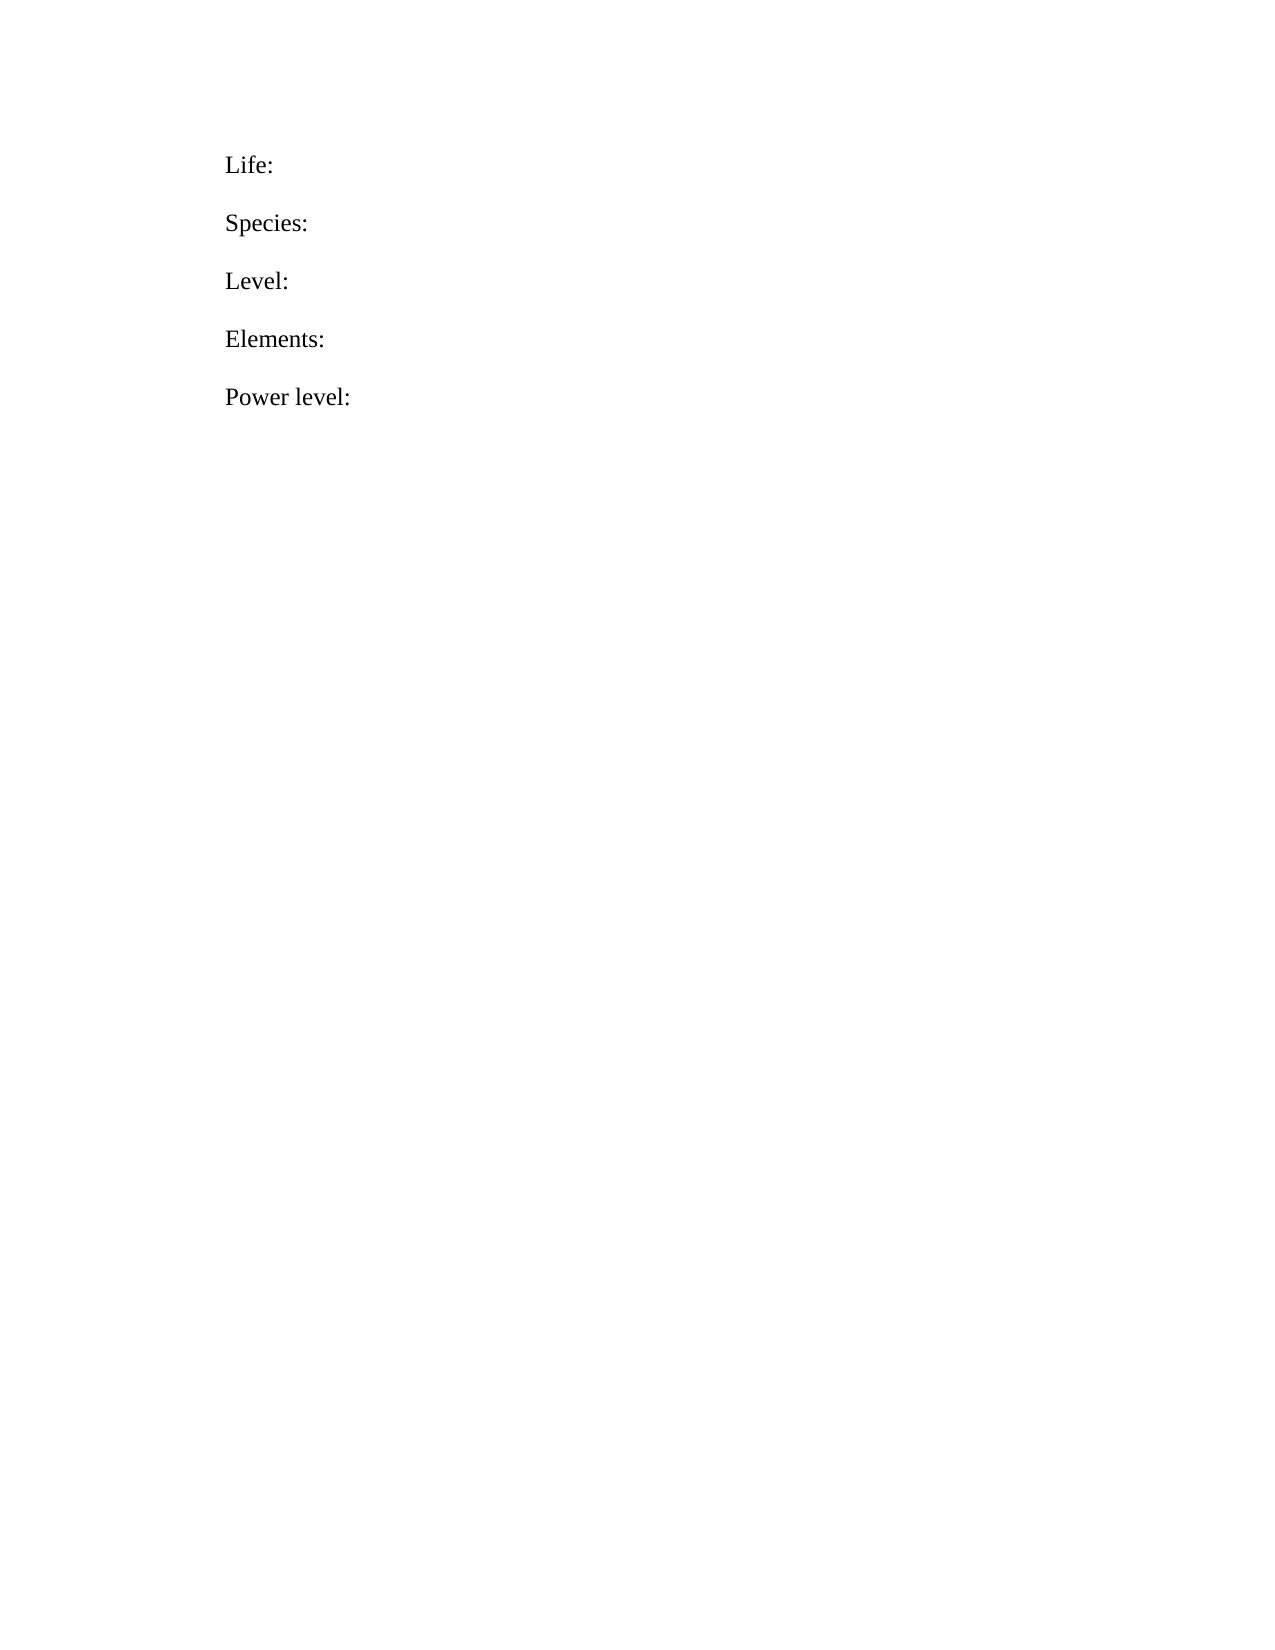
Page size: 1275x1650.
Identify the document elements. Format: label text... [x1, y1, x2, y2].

text Level: [225, 266, 1125, 294]
text Life: [225, 150, 1125, 179]
text Elements: [225, 324, 1125, 352]
text Power level: [225, 382, 1125, 410]
text Species: [225, 208, 1125, 237]
